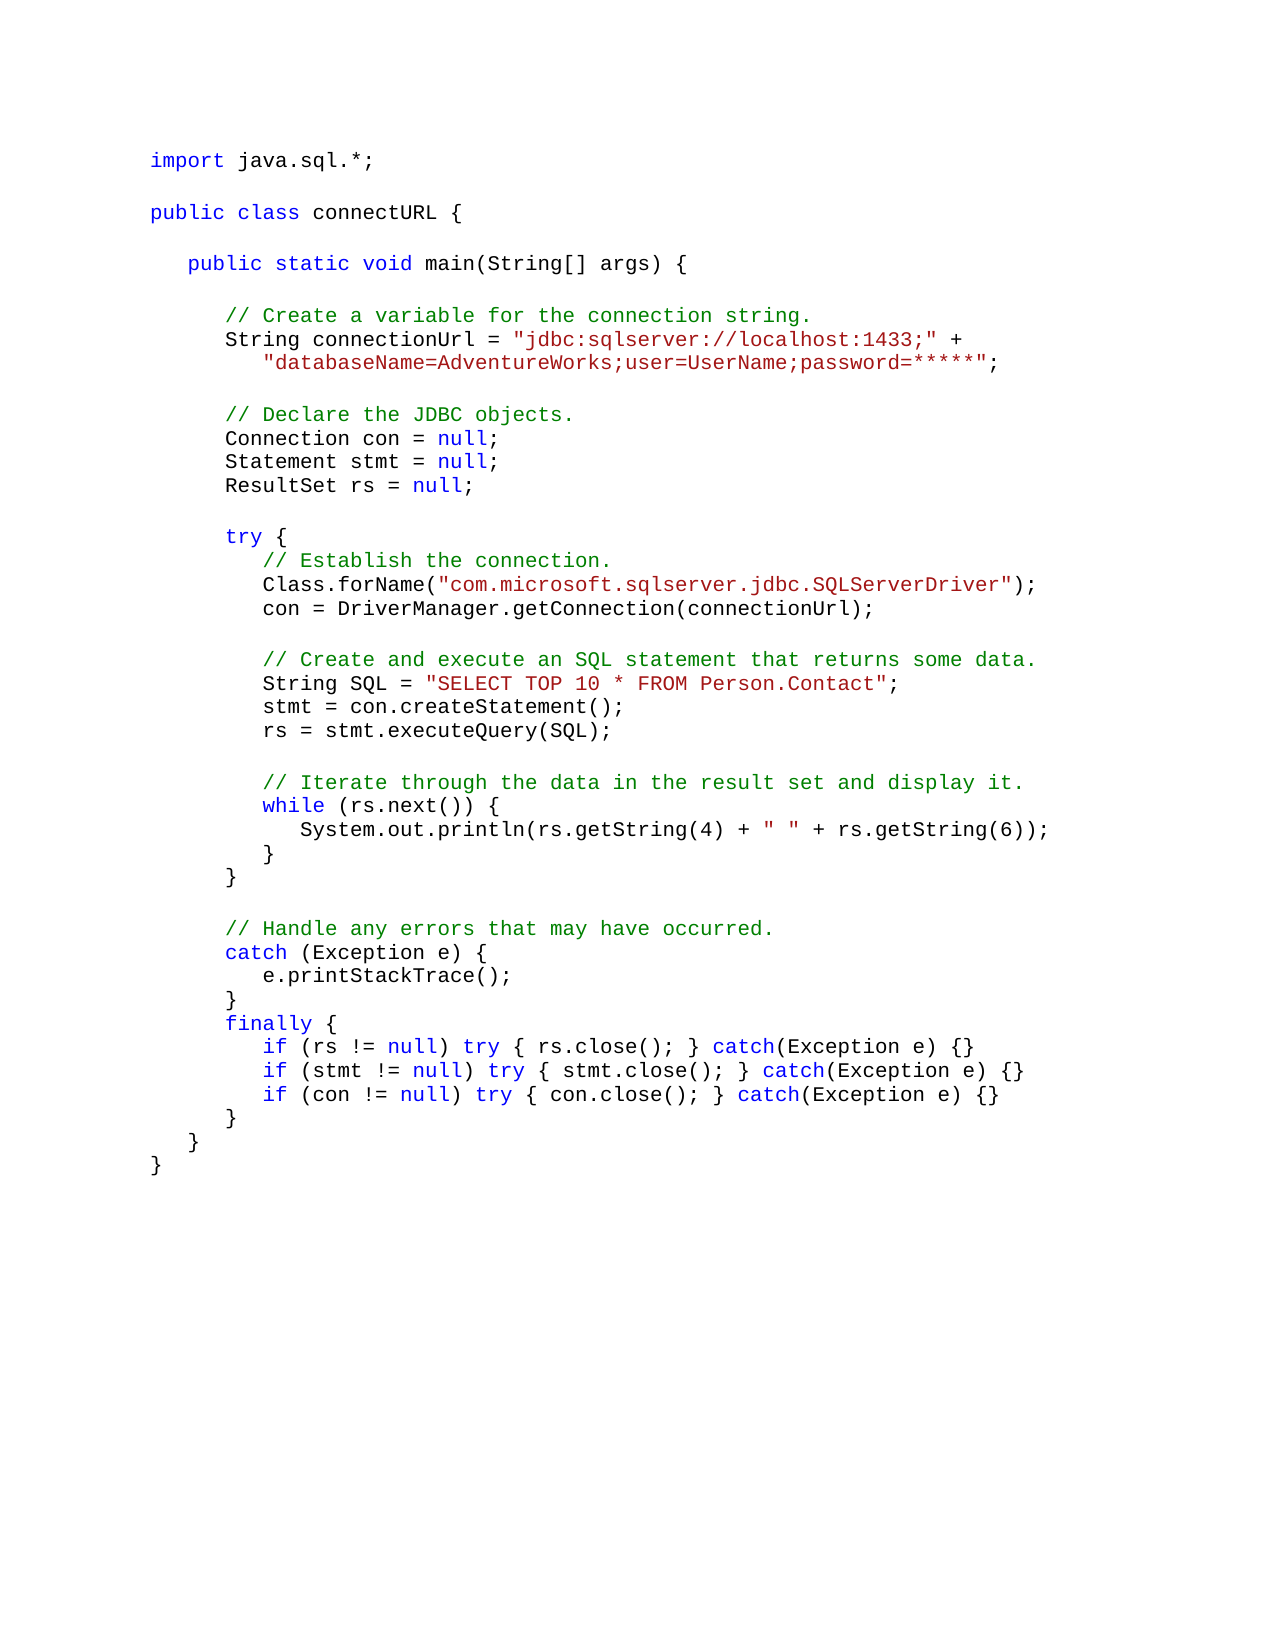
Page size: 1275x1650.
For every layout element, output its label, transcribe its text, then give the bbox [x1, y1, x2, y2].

text } [150, 1154, 1125, 1178]
text con = DriverManager.getConnection(connectionUrl); [150, 597, 1125, 621]
text if (stmt != null) try { stmt.close(); } catch(Exception e) {} [150, 1060, 1125, 1083]
text } [150, 866, 1125, 890]
text } [150, 989, 1125, 1013]
text try { [150, 527, 1125, 550]
text import java.sql.*; [150, 150, 1125, 174]
text Statement stmt = null; [150, 451, 1125, 475]
text public static void main(String[] args) { [150, 253, 1125, 277]
text stmt = con.createStatement(); [150, 696, 1125, 720]
text if (con != null) try { con.close(); } catch(Exception e) {} [150, 1083, 1125, 1107]
text catch (Exception e) { [150, 942, 1125, 965]
text rs = stmt.executeQuery(SQL); [150, 720, 1125, 744]
text while (rs.next()) { [150, 795, 1125, 819]
text // Declare the JDBC objects. [150, 404, 1125, 428]
text e.printStackTrace(); [150, 965, 1125, 989]
text ResultSet rs = null; [150, 475, 1125, 498]
text // Iterate through the data in the result set and display it. [150, 772, 1125, 795]
text } [150, 1107, 1125, 1131]
text System.out.println(rs.getString(4) + " " + rs.getString(6)); [150, 819, 1125, 843]
text finally { [150, 1013, 1125, 1036]
text } [150, 1131, 1125, 1154]
text // Create and execute an SQL statement that returns some data. [150, 649, 1125, 673]
text // Handle any errors that may have occurred. [150, 918, 1125, 942]
text String connectionUrl = "jdbc:sqlserver://localhost:1433;" + [150, 329, 1125, 352]
text } [150, 843, 1125, 866]
text // Establish the connection. [150, 550, 1125, 574]
text String SQL = "SELECT TOP 10 * FROM Person.Contact"; [150, 673, 1125, 696]
text if (rs != null) try { rs.close(); } catch(Exception e) {} [150, 1036, 1125, 1060]
text Connection con = null; [150, 428, 1125, 451]
text // Create a variable for the connection string. [150, 305, 1125, 329]
text "databaseName=AdventureWorks;user=UserName;password=*****"; [150, 352, 1125, 376]
text Class.forName("com.microsoft.sqlserver.jdbc.SQLServerDriver"); [150, 574, 1125, 597]
text public class connectURL { [150, 202, 1125, 225]
